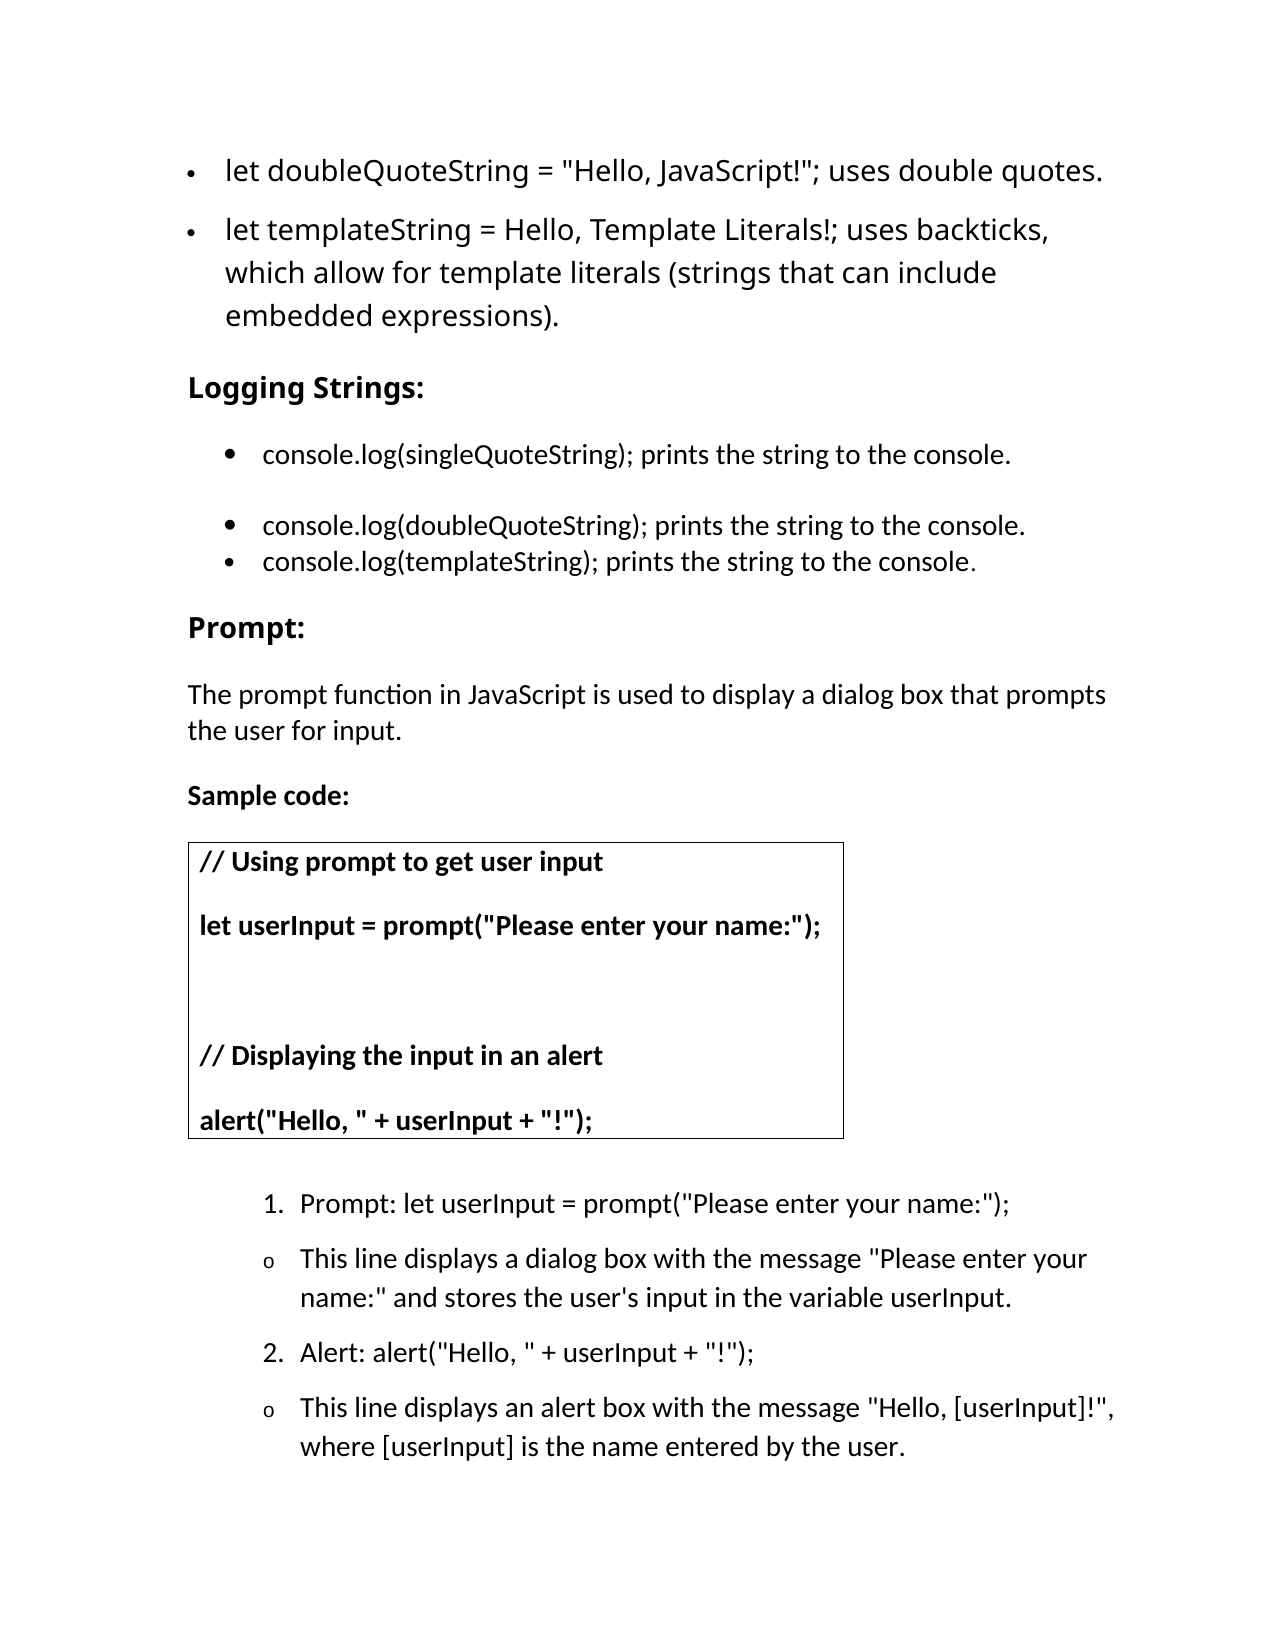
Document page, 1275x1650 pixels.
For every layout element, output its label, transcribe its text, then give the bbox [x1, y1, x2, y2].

table_header // Using prompt to get user input let userInput = prompt("Please enter your name:"); // Displaying the input in an alert alert("Hello, " + userInput + "!"); [189, 843, 843, 1137]
text The prompt function in JavaScript is used to display a dialog box that prompts the user for input. [187, 676, 1125, 748]
list This line displays an alert box with the message "Hello, [userInput]!", where [userInput] is the name entered by the user. [262, 1389, 1125, 1463]
list let templateString = Hello, Template Literals!; uses backticks, which allow for template literals (strings that can include embedded expressions). [187, 209, 1125, 335]
list Prompt: let userInput = prompt("Please enter your name:"); [262, 1185, 1125, 1221]
text Logging Strings: [187, 367, 1125, 407]
list console.log(singleQuoteString); prints the string to the console. [225, 436, 1125, 472]
text Sample code: [187, 777, 1125, 812]
list console.log(templateString); prints the string to the console. [225, 543, 1125, 578]
text Prompt: [187, 608, 1125, 647]
list console.log(doubleQuoteString); prints the string to the console. [225, 507, 1125, 543]
list let doubleQuoteString = "Hello, JavaScript!"; uses double quotes. [187, 150, 1125, 190]
list Alert: alert("Hello, " + userInput + "!"); [262, 1334, 1125, 1370]
list This line displays a dialog box with the message "Please enter your name:" and stores the user's input in the variable userInput. [262, 1241, 1125, 1314]
